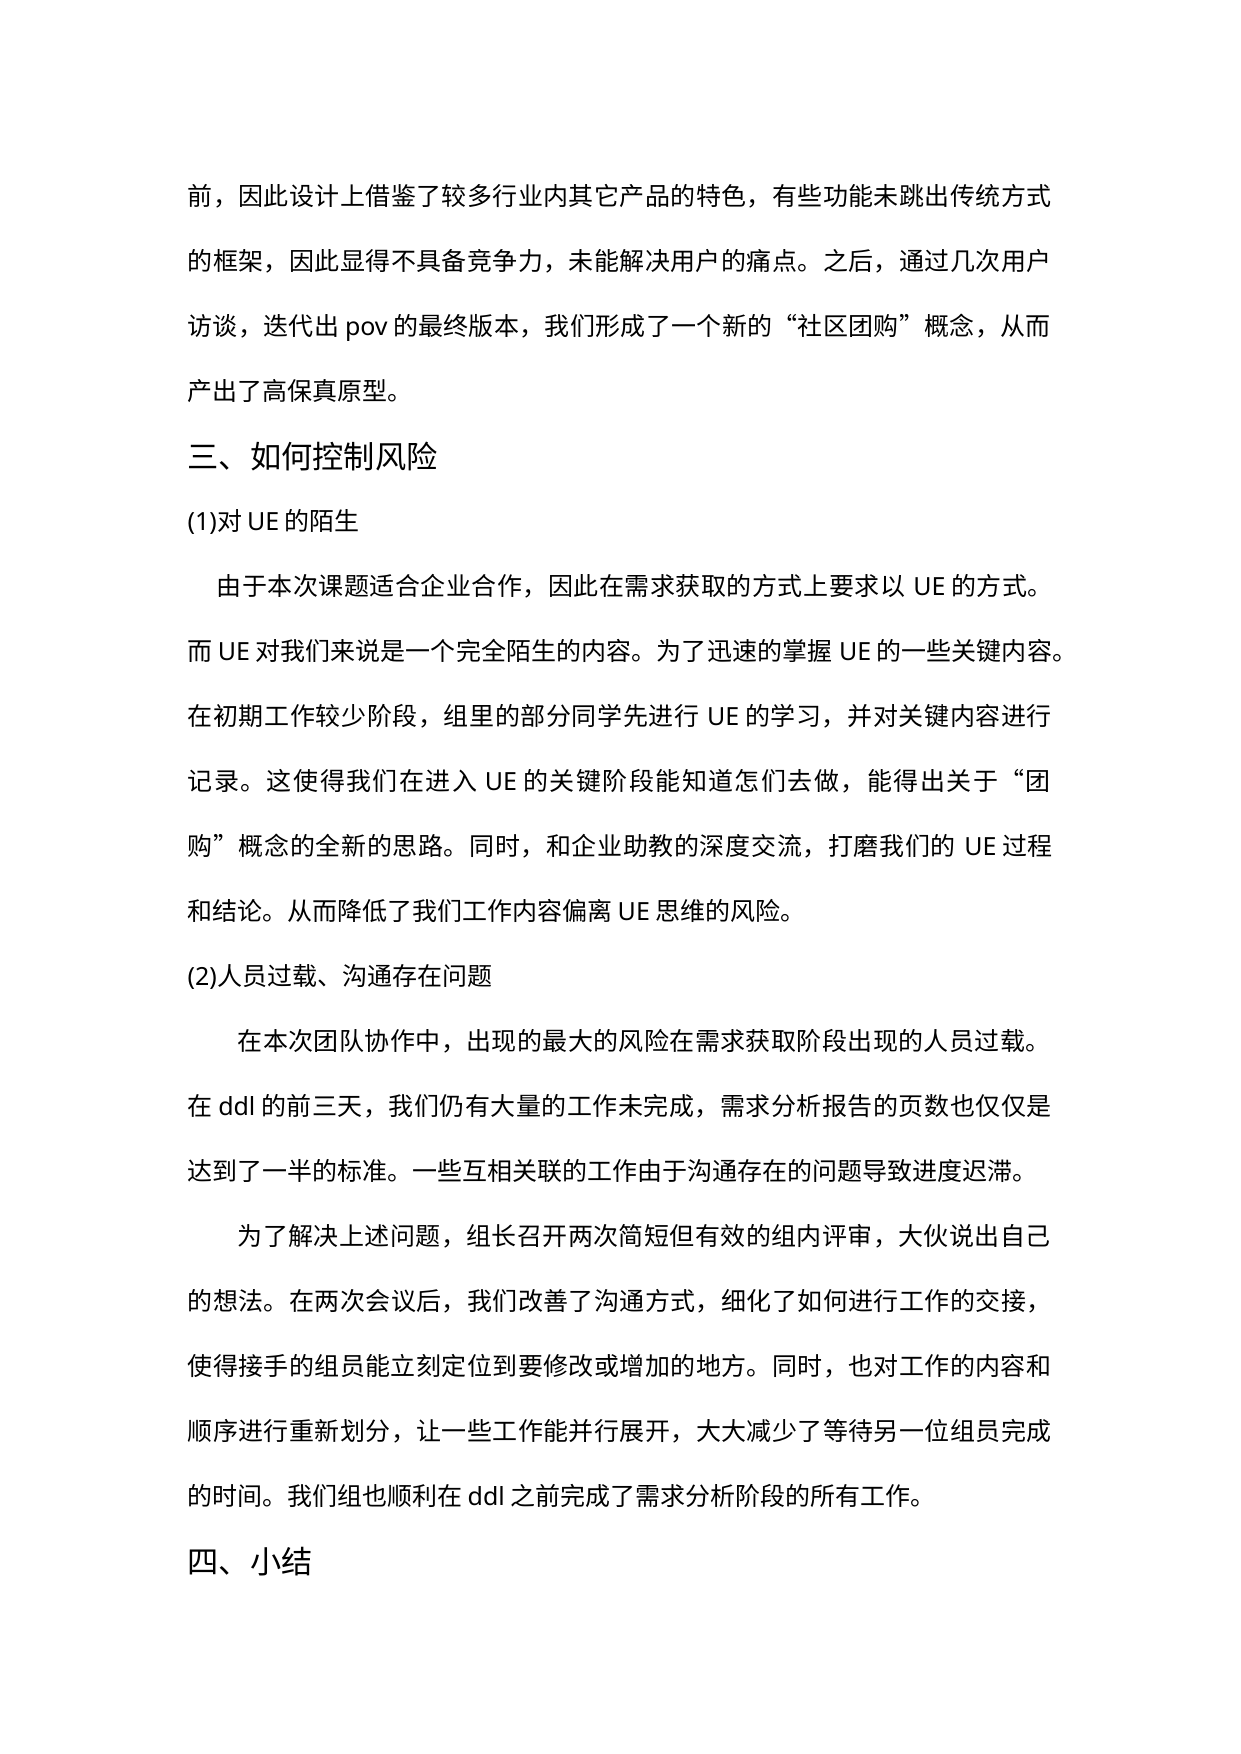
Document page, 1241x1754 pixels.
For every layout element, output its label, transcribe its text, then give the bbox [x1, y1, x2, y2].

text 三、如何控制风险 [187, 422, 1053, 487]
text 在本次团队协作中，出现的最大的风险在需求获取阶段出现的人员过载。在ddl的前三天，我们仍有大量的工作未完成，需求分析报告的页数也仅仅是达到了一半的标准。一些互相关联的工作由于沟通存在的问题导致进度迟滞。 [187, 1007, 1053, 1202]
text 为了解决上述问题，组长召开两次简短但有效的组内评审，大伙说出自己的想法。在两次会议后，我们改善了沟通方式，细化了如何进行工作的交接，使得接手的组员能立刻定位到要修改或增加的地方。同时，也对工作的内容和顺序进行重新划分，让一些工作能并行展开，大大减少了等待另一位组员完成的时间。我们组也顺利在ddl之前完成了需求分析阶段的所有工作。 [187, 1202, 1053, 1527]
text (2)人员过载、沟通存在问题 [187, 942, 1053, 1007]
text 四、小结 [187, 1527, 1053, 1592]
text (1)对UE的陌生 [187, 487, 1053, 552]
text 由于本次课题适合企业合作，因此在需求获取的方式上要求以UE的方式。而UE对我们来说是一个完全陌生的内容。为了迅速的掌握UE的一些关键内容。在初期工作较少阶段，组里的部分同学先进行UE的学习，并对关键内容进行记录。这使得我们在进入UE的关键阶段能知道怎们去做，能得出关于“团购”概念的全新的思路。同时，和企业助教的深度交流，打磨我们的UE过程和结论。从而降低了我们工作内容偏离UE思维的风险。 [187, 552, 1053, 942]
